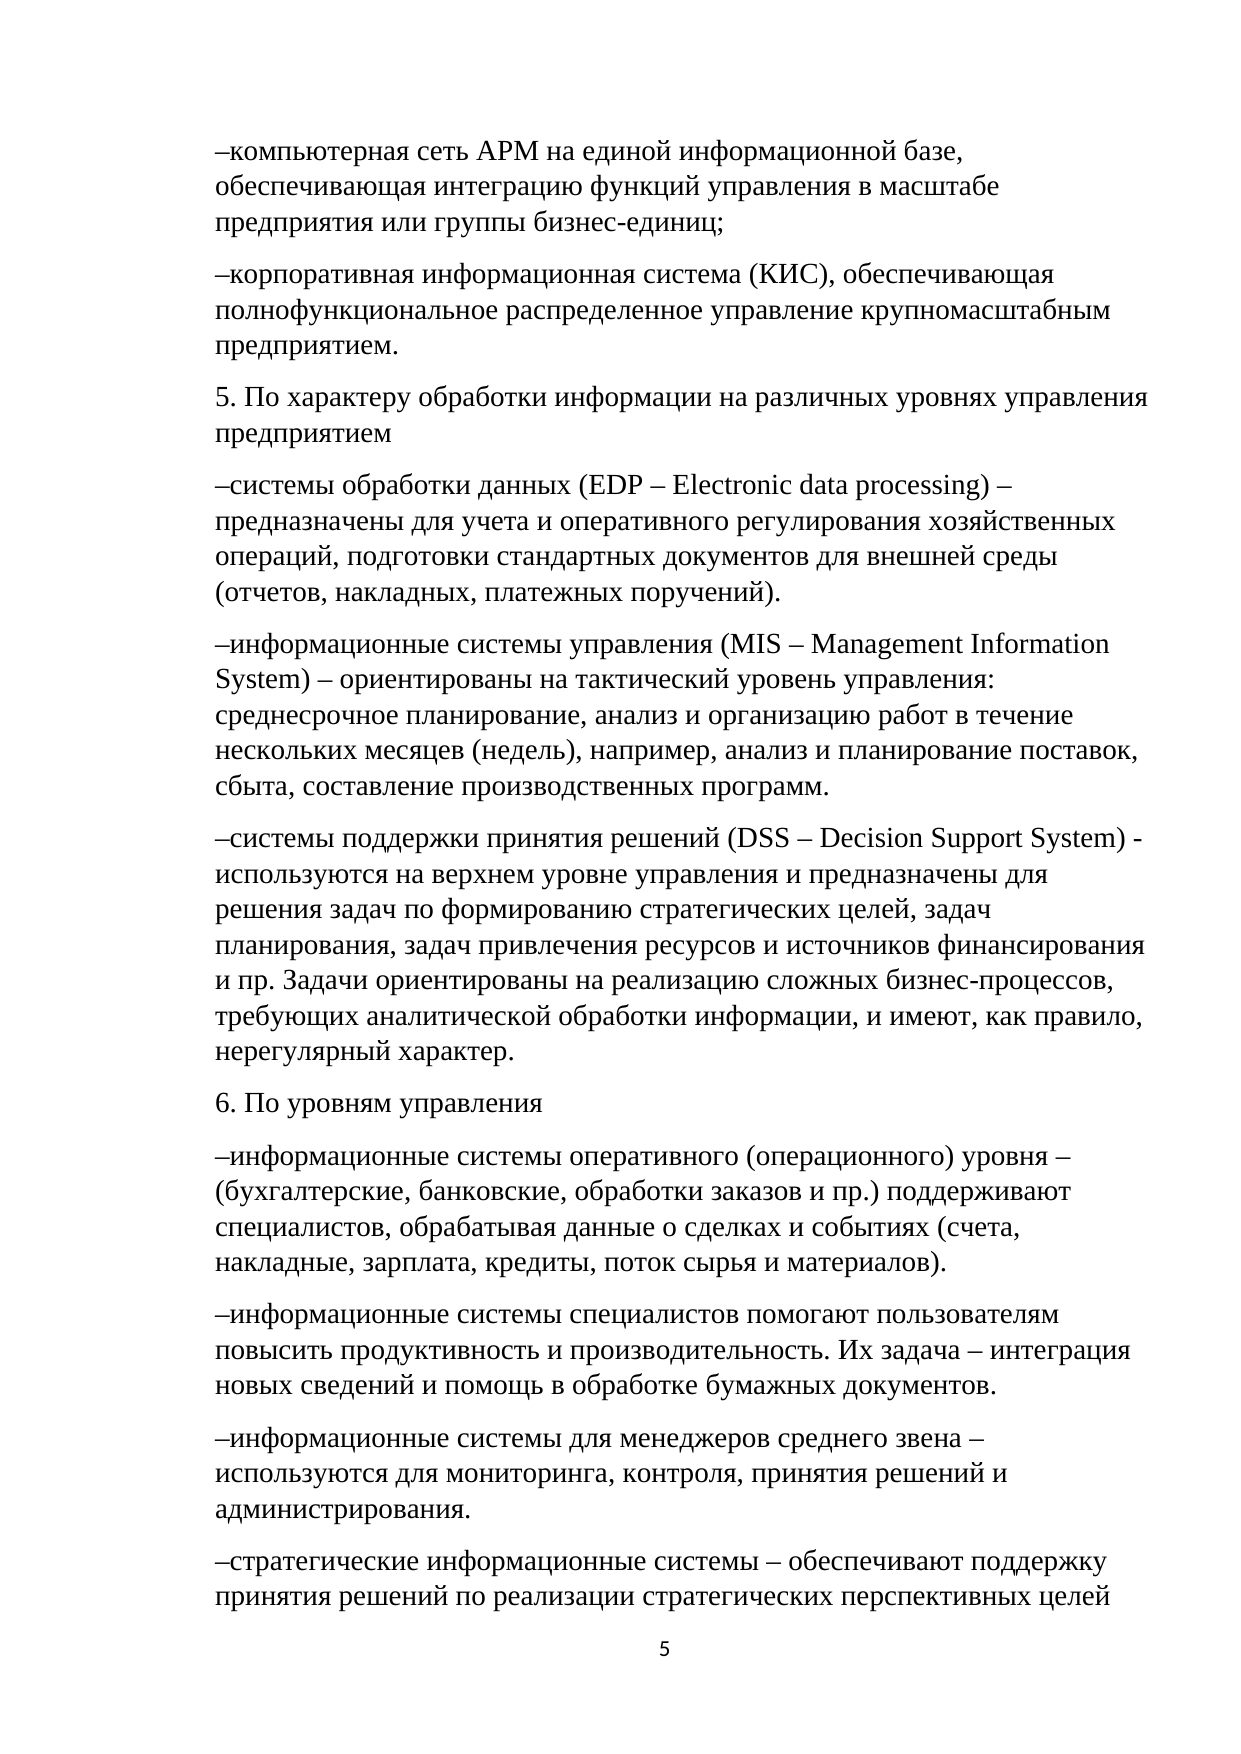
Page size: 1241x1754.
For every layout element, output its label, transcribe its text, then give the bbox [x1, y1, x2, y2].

text –компьютерная сеть АРМ на единой информационной базе, обеспечивающая интеграцию функций управления в масштабе предприятия или группы бизнес-единиц; [215, 133, 1152, 238]
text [215, 1543, 1152, 1612]
text –информационные системы управления (MIS – Management Information System) – ориентированы на тактический уровень управления: среднесрочное планирование, анализ и организацию работ в течение нескольких месяцев (недель), например, анализ и планирование поставок, сбыта, составление производственных программ. [215, 626, 1152, 802]
text 6. По уровням управления [215, 1086, 1152, 1119]
text –информационные системы для менеджеров среднего звена – используются для мониторинга, контроля, принятия решений и администрирования. [215, 1420, 1152, 1524]
text –информационные системы оперативного (операционного) уровня – (бухгалтерские, банковские, обработки заказов и пр.) поддерживают специалистов, обрабатывая данные о сделках и событиях (счета, накладные, зарплата, кредиты, поток сырья и материалов). [215, 1138, 1152, 1278]
text –системы поддержки принятия решений (DSS – Decision Support System) -используются на верхнем уровне управления и предназначены для решения задач по формированию стратегических целей, задач планирования, задач привлечения ресурсов и источников финансирования и пр. Задачи ориентированы на реализацию сложных бизнес-процессов, требующих аналитической обработки информации, и имеют, как правило, нерегулярный характер. [215, 820, 1152, 1067]
text –корпоративная информационная система (КИС), обеспечивающая полнофункциональное распределенное управление крупномасштабным предприятием. [215, 256, 1152, 361]
text –информационные системы специалистов помогают пользователям повысить продуктивность и производительность. Их задача – интеграция новых сведений и помощь в обработке бумажных документов. [215, 1296, 1152, 1401]
text 5. По характеру обработки информации на различных уровнях управления предприятием [215, 379, 1152, 448]
text –системы обработки данных (EDP – Electronic data processing) – предназначены для учета и оперативного регулирования хозяйственных операций, подготовки стандартных документов для внешней среды (отчетов, накладных, платежных поручений). [215, 467, 1152, 607]
